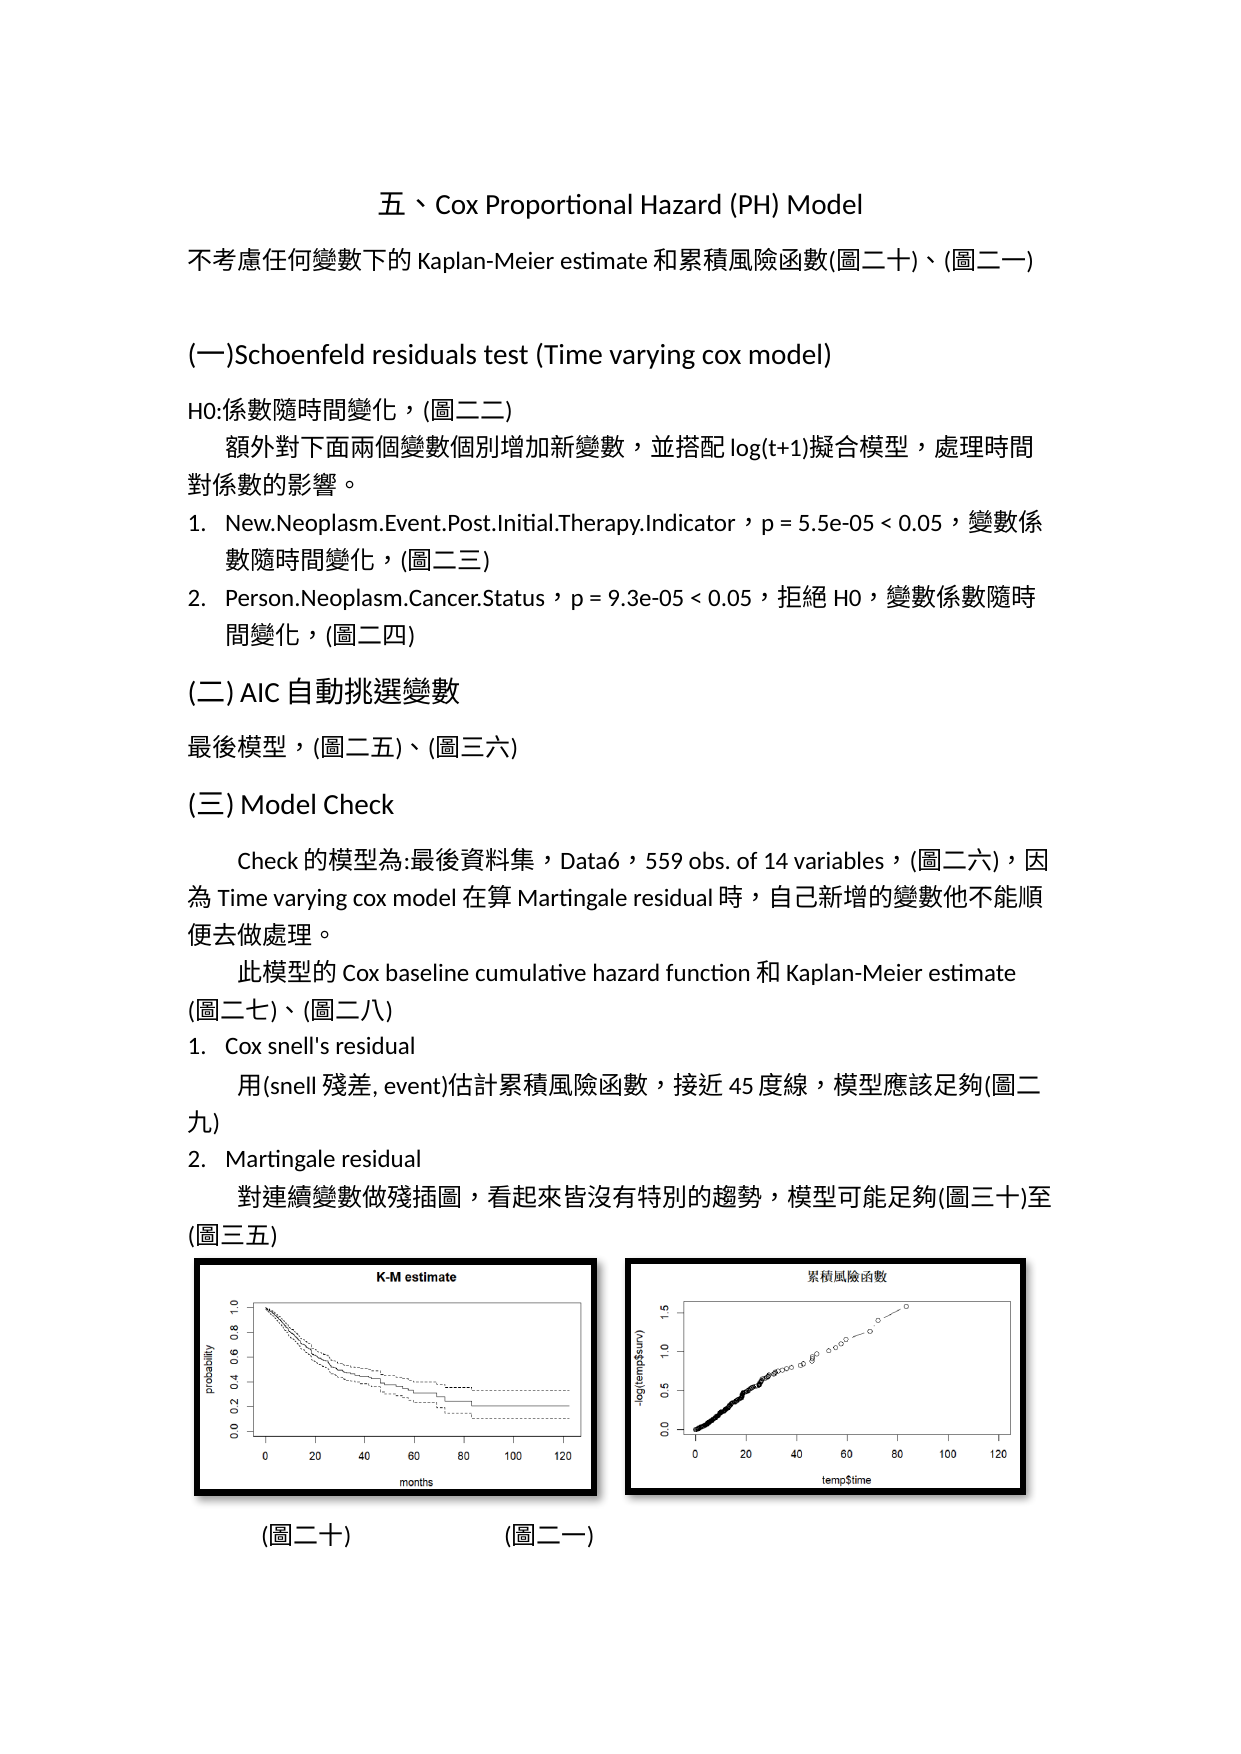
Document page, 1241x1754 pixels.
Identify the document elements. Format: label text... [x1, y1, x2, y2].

text 對連續變數做殘插圖，看起來皆沒有特別的趨勢，模型可能足夠(圖三十)至(圖三五) [187, 1177, 1053, 1252]
text (一)Schoenfeld residuals test (Time varying cox model) [187, 314, 1053, 389]
text 額外對下面兩個變數個別增加新變數，並搭配log(t+1)擬合模型，處理時間對係數的影響。 [187, 427, 1053, 502]
text 最後模型，(圖二五)、(圖三六) [187, 727, 1053, 764]
list Martingale residual [187, 1139, 1053, 1177]
picture [200, 1265, 591, 1489]
text 用(snell殘差, event)估計累積風險函數，接近45度線，模型應該足夠(圖二九) [187, 1064, 1053, 1139]
text 此模型的Cox baseline cumulative hazard function和Kaplan-Meier estimate (圖二七)、(圖二八) [187, 952, 1053, 1027]
list Cox snell's residual [187, 1027, 1053, 1064]
text 不考慮任何變數下的Kaplan-Meier estimate和累積風險函數(圖二十)、(圖二一) [187, 239, 1053, 277]
list New.Neoplasm.Event.Post.Initial.Therapy.Indicator，p = 5.5e-05 < 0.05，變數係數隨時間變化，(圖二三) [187, 502, 1053, 577]
list Person.Neoplasm.Cancer.Status，p = 9.3e-05 < 0.05，拒絕 H0，變數係數隨時間變化，(圖二四) [187, 577, 1053, 652]
text Check的模型為:最後資料集，Data6，559 obs. of 14 variables，(圖二六)，因為Time varying cox model在算Martingale residual時，自己新增的變數他不能順便去做處理。 [187, 839, 1053, 952]
text (圖二十) (圖二一) [187, 1514, 1053, 1552]
text H0:係數隨時間變化，(圖二二) [187, 389, 1053, 427]
text (二) AIC自動挑選變數 [187, 652, 1053, 727]
text (三) Model Check [187, 764, 1053, 839]
picture [631, 1264, 1020, 1488]
text 五、Cox Proportional Hazard (PH) Model [187, 164, 1053, 239]
